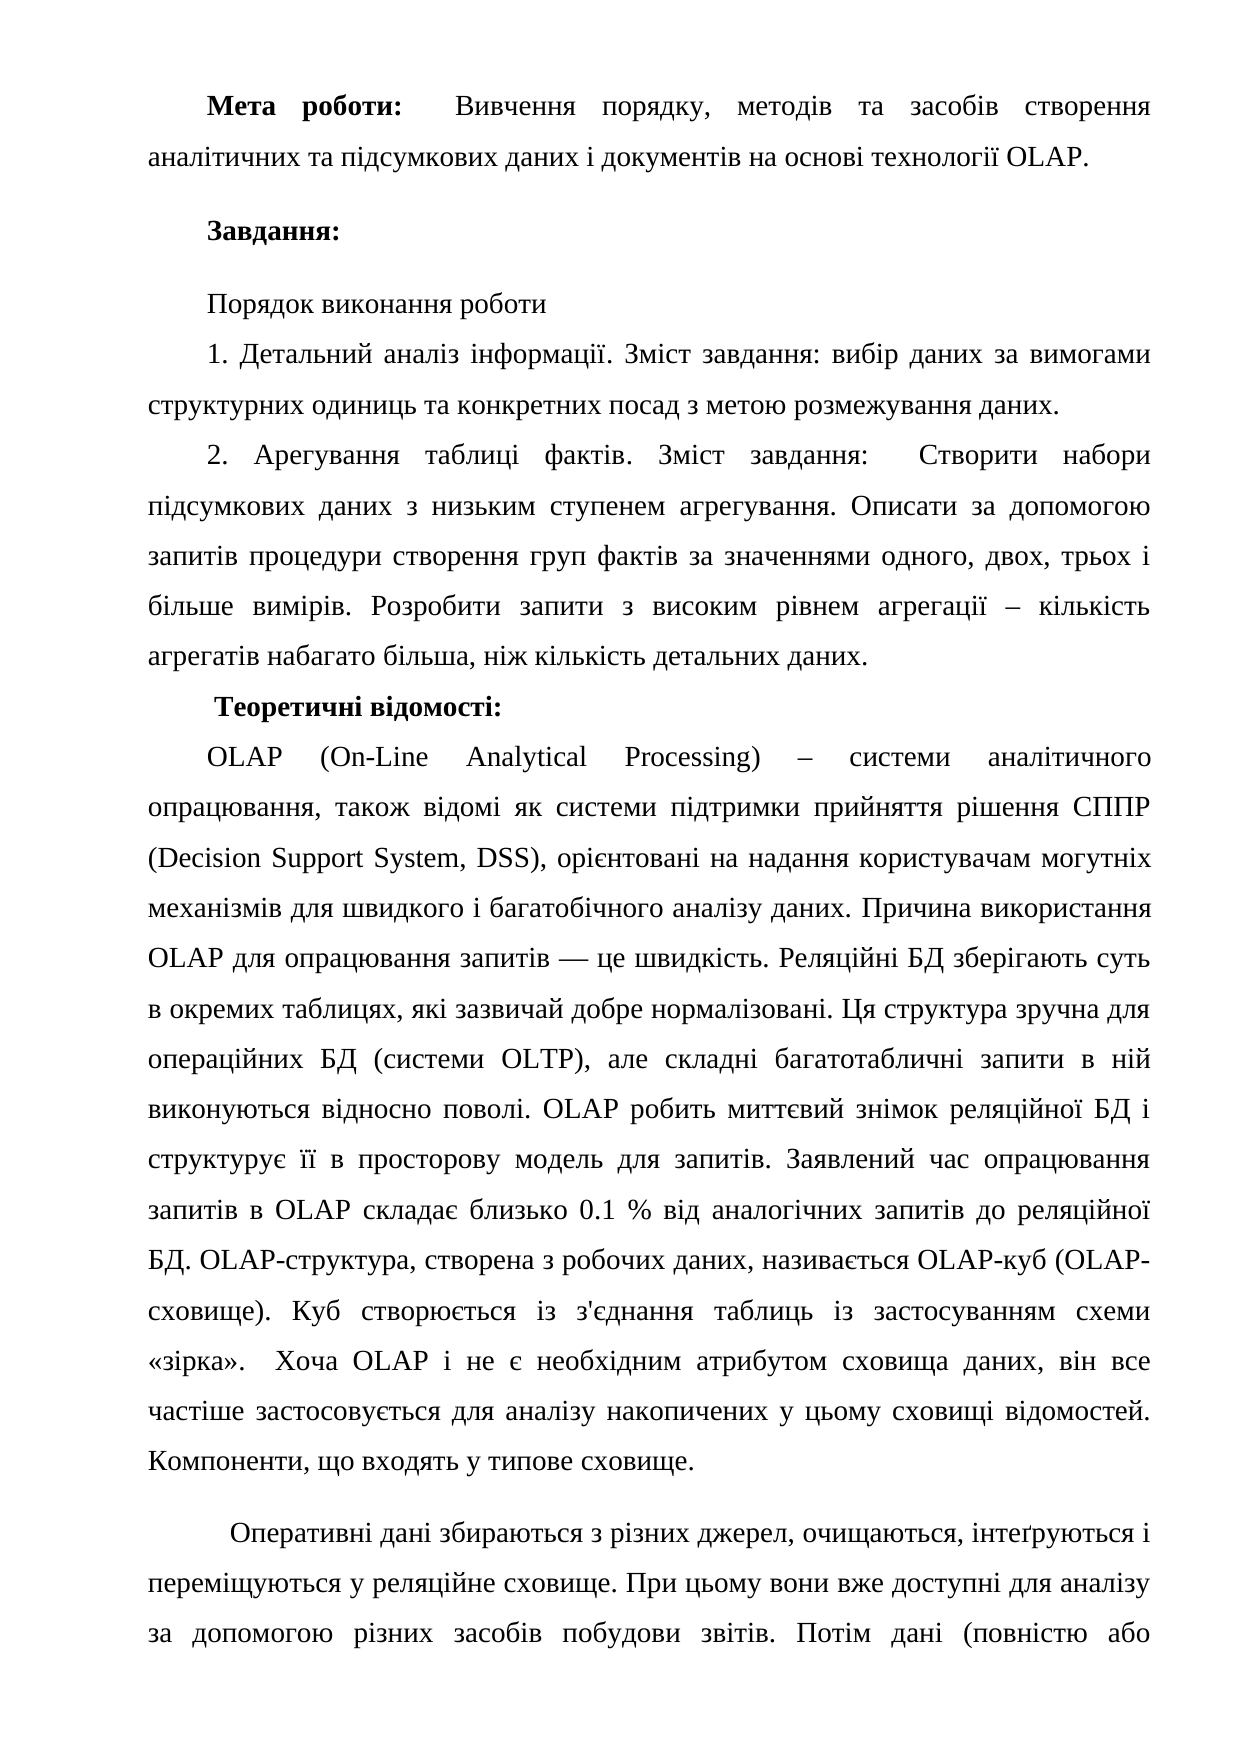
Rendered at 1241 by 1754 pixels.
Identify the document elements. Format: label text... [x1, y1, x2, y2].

text Завдання: [148, 213, 1152, 246]
text Порядок виконання роботи [148, 286, 1152, 320]
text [148, 1515, 1152, 1649]
text 1. Детальний аналіз інформації. Зміст завдання: вибір даних за вимогами структурних одиниць та конкретних посад з метою розмежування даних. [148, 337, 1152, 421]
text Мета роботи: Вивчення порядку, методів та засобів створення аналітичних та підсумкових даних і документів на основі технології OLAP. [148, 88, 1152, 172]
text OLAP (On-Line Analytical Processing) – системи аналітичного опрацювання, також відомі як системи підтримки прийняття рішення СППР (Decision Support System, DSS), орієнтовані на надання користувачам могутніх механізмів для швидкого і багатобічного аналізу даних. Причина використання OLAP для опрацювання запитів — це швидкість. Реляційні БД зберігають суть в окремих таблицях, які зазвичай добре нормалізовані. Ця структура зручна для операційних БД (системи OLTP), але складні багатотабличні запити в ній виконуються відносно поволі. OLAP робить миттєвий знімок реляційної БД і структурує її в просторову модель для запитів. Заявлений час опрацювання запитів в OLAP складає близько 0.1 % від аналогічних запитів до реляційної БД. OLAP-структура, створена з робочих даних, називається OLAP-куб (OLAP-сховище). Куб створюється із з'єднання таблиць із застосуванням схеми «зірка». Хоча OLAP і не є необхідним атрибутом сховища даних, він все частіше застосовується для аналізу накопичених у цьому сховищі відомостей. Компоненти, що входять у типове сховище. [148, 739, 1152, 1477]
text Теоретичні відомості: [148, 689, 1152, 722]
text 2. Арегування таблиці фактів. Зміст завдання: Створити набори підсумкових даних з низьким ступенем агрегування. Описати за допомогою запитів процедури створення груп фактів за значеннями одного, двох, трьох і більше вимірів. Розробити запити з високим рівнем агрегації – кількість агрегатів набагато більша, ніж кількість детальних даних. [148, 437, 1152, 672]
